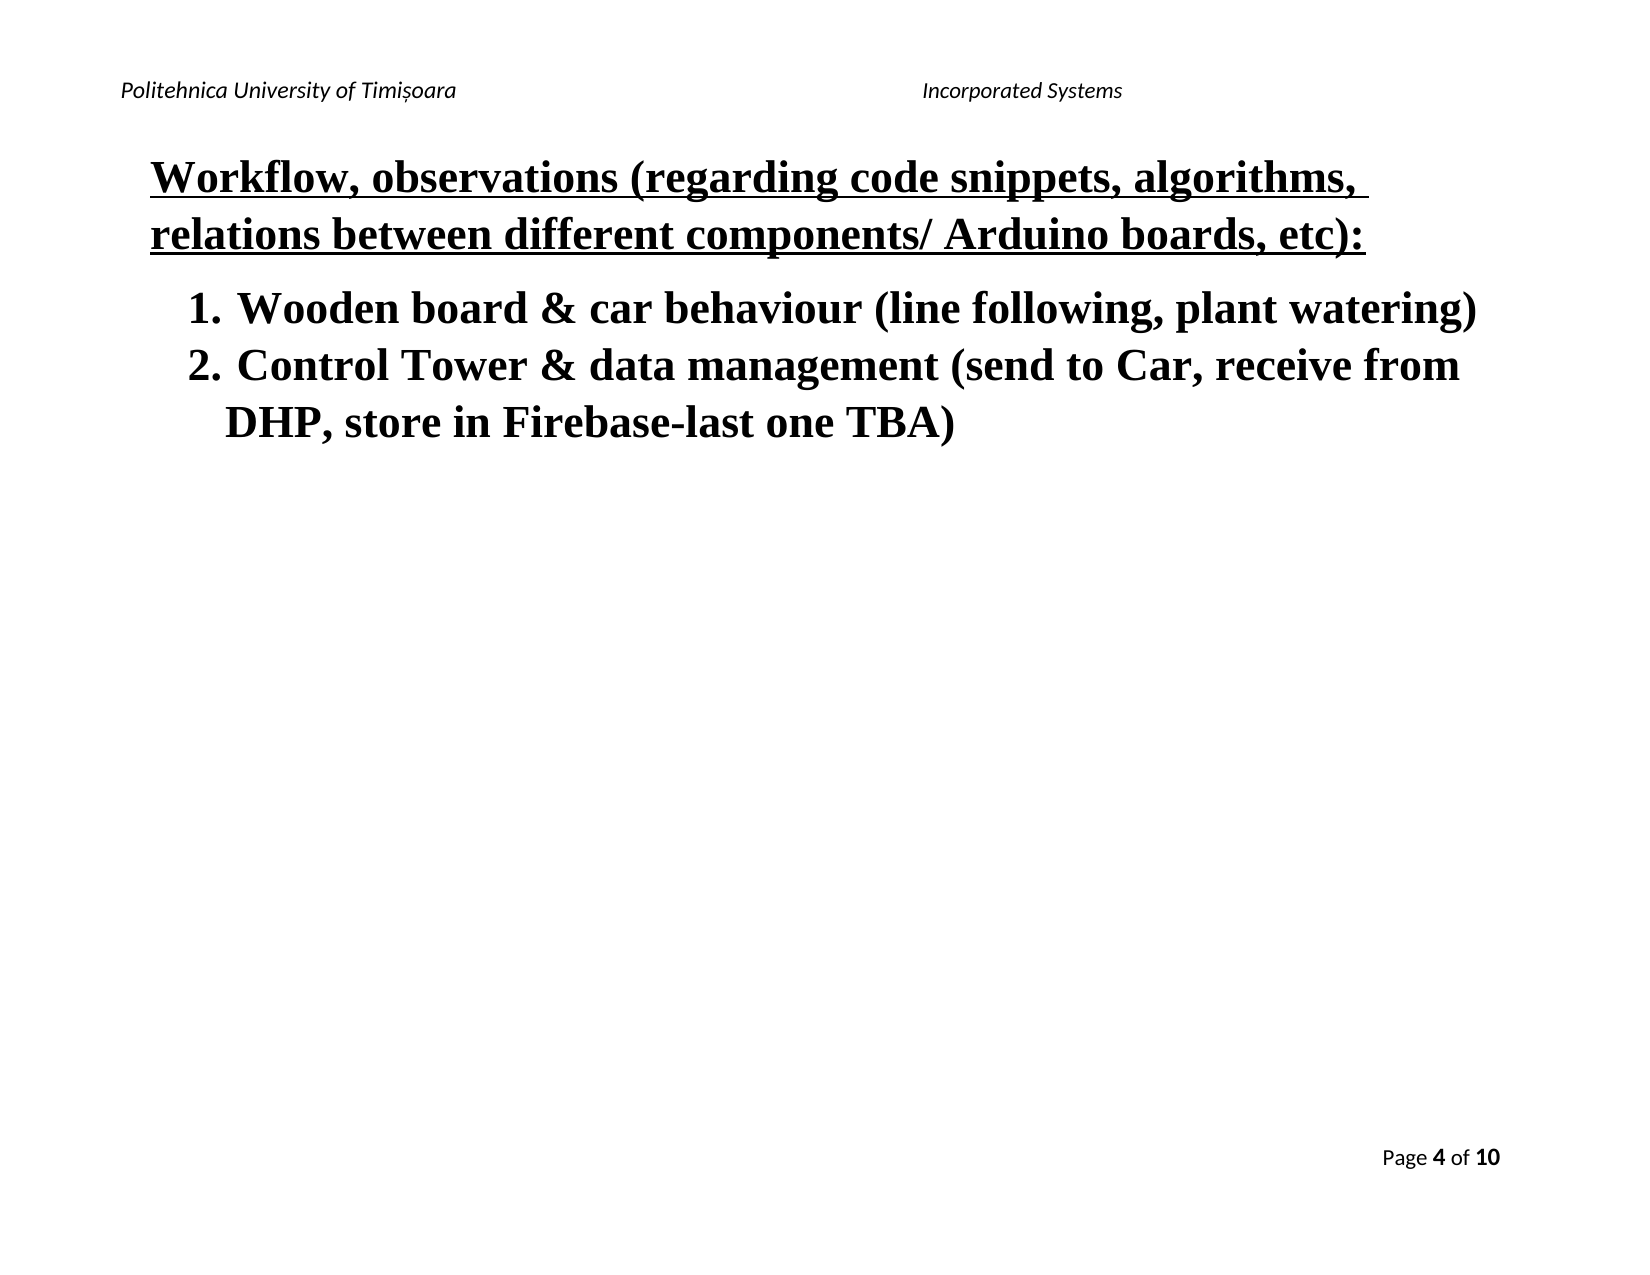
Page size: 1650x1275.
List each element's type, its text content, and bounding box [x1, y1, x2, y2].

text Workflow, observations (regarding code snippets, algorithms, relations between different components/ Arduino boards, etc): [150, 150, 1500, 259]
list Control Tower & data management (send to Car, receive from DHP, store in Firebase-last one TBA) [187, 337, 1500, 447]
list Wooden board & car behaviour (line following, plant watering) [187, 280, 1500, 333]
